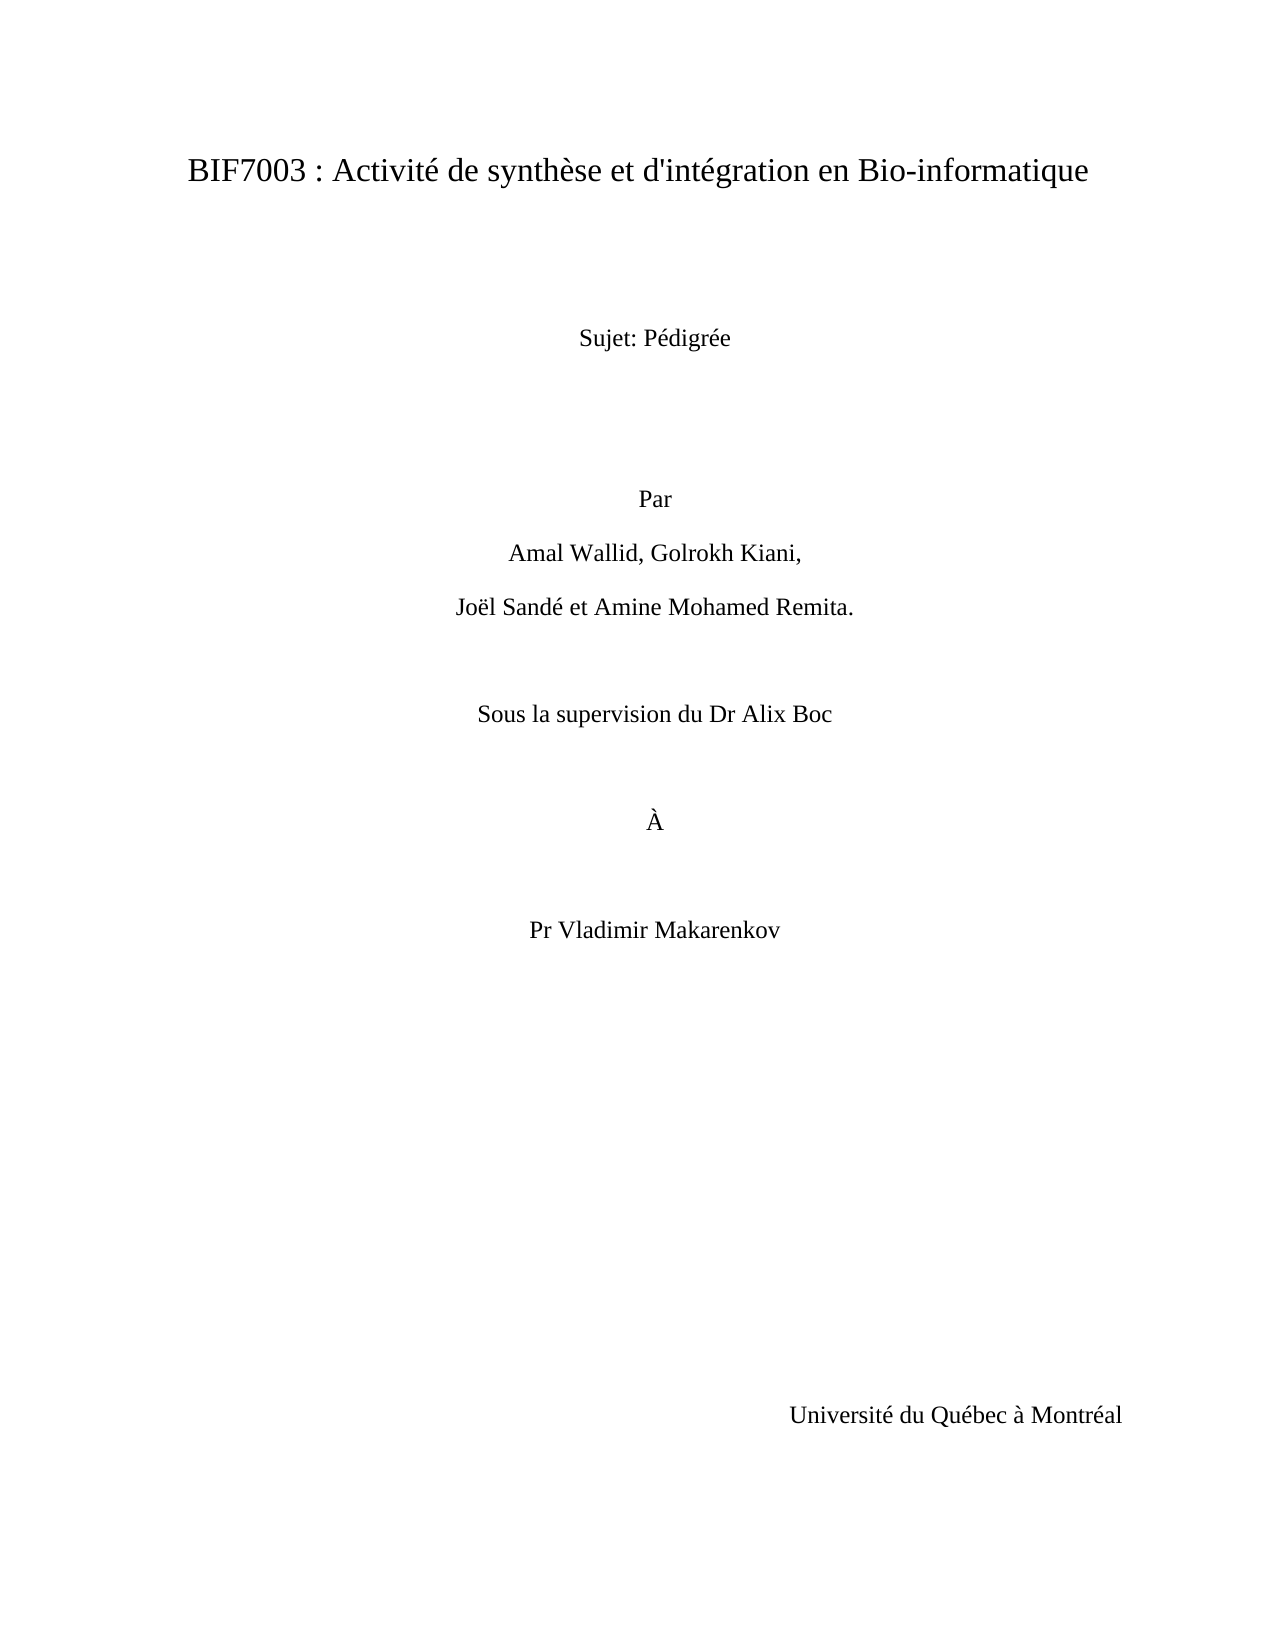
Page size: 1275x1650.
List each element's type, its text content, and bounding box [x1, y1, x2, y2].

text Université du Québec à Montréal [187, 1400, 1122, 1428]
text Joël Sandé et Amine Mohamed Remita. [187, 592, 1122, 621]
text Par [187, 484, 1122, 513]
text Pr Vladimir Makarenkov [187, 915, 1122, 944]
text Amal Wallid, Golrokh Kiani, [187, 538, 1122, 567]
text Sujet: Pédigrée [187, 323, 1122, 351]
text BIF7003 : Activité de synthèse et d'intégration en Bio-informatique [187, 150, 1122, 188]
text À [187, 807, 1122, 836]
text Sous la supervision du Dr Alix Boc [187, 699, 1122, 728]
